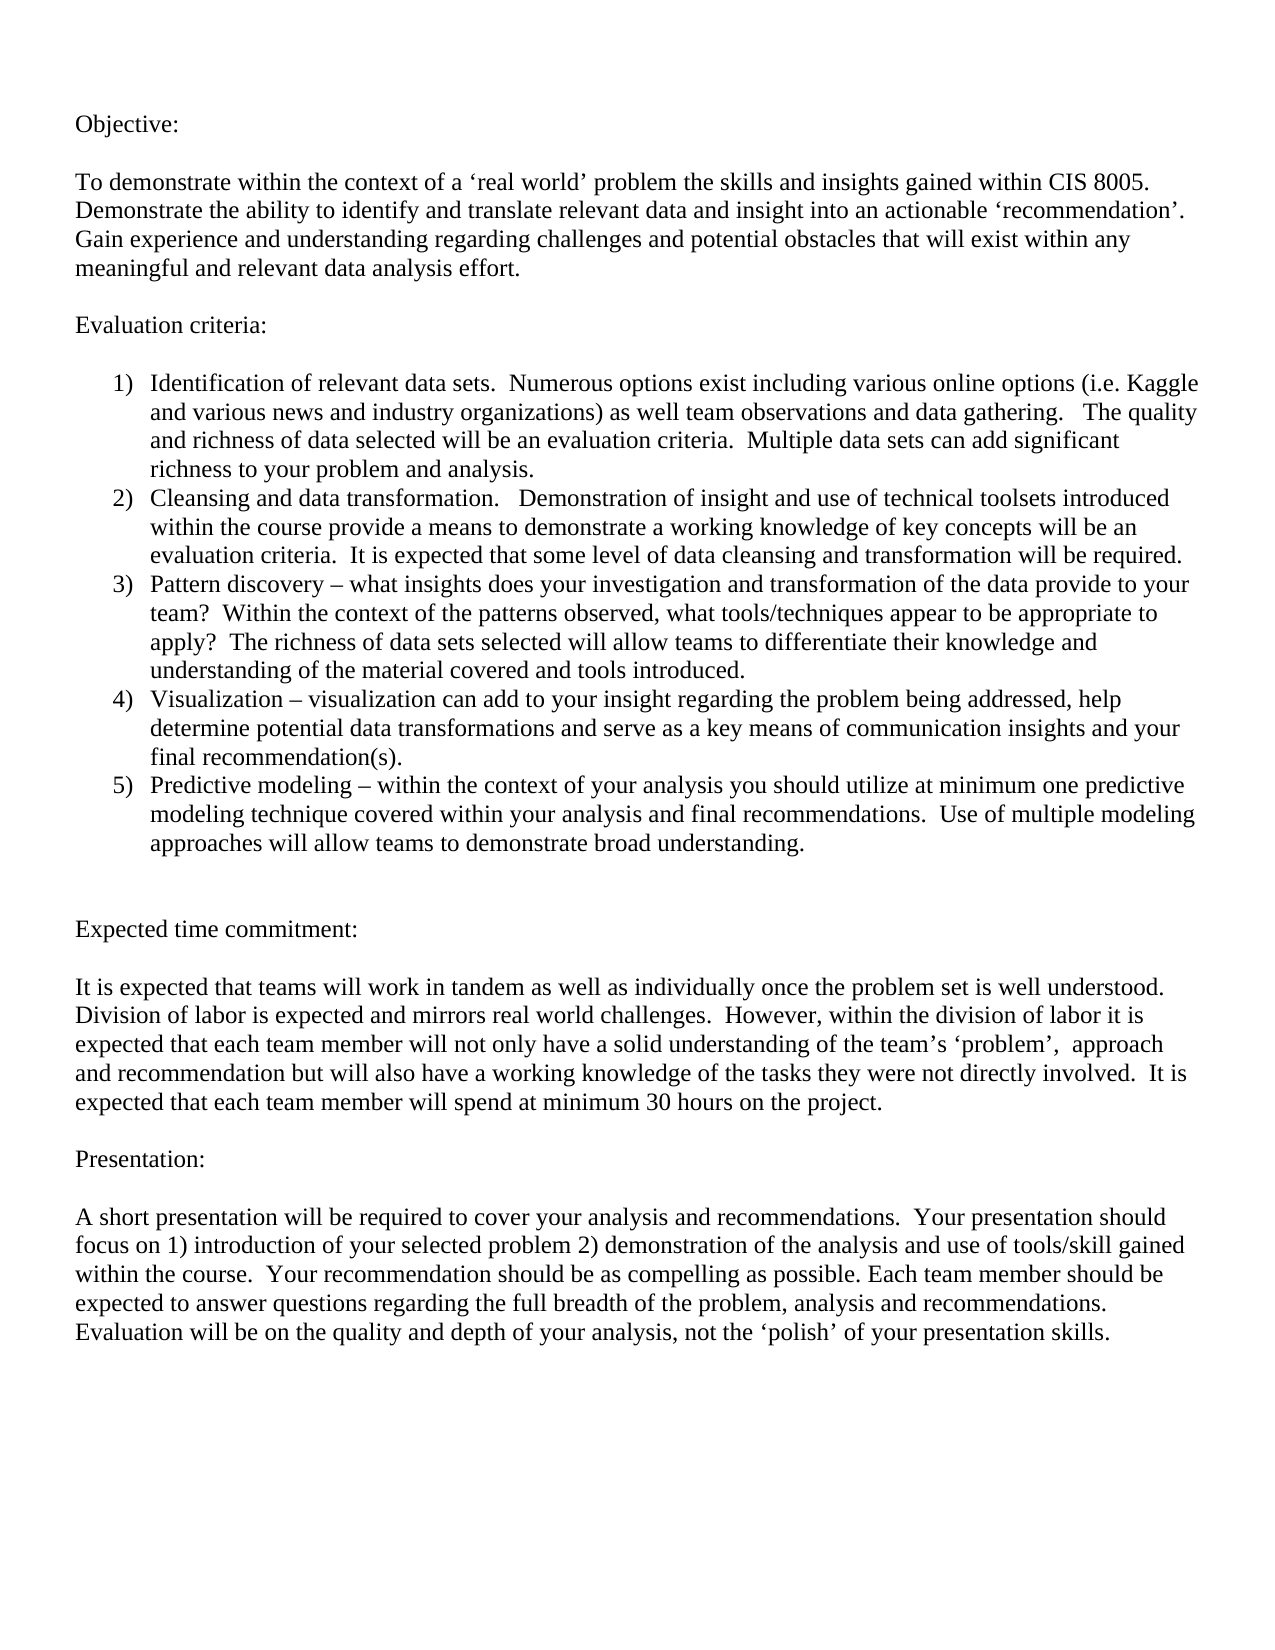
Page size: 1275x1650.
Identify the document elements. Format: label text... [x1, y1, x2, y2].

text Evaluation criteria: [75, 310, 1200, 339]
text It is expected that teams will work in tandem as well as individually once the problem set is well understood. Division of labor is expected and mirrors real world challenges. However, within the division of labor it is expected that each team member will not only have a solid understanding of the team’s ‘problem’, approach and recommendation but will also have a working knowledge of the tasks they were not directly involved. It is expected that each team member will spend at minimum 30 hours on the project. [75, 972, 1200, 1115]
text A short presentation will be required to cover your analysis and recommendations. Your presentation should focus on 1) introduction of your selected problem 2) demonstration of the analysis and use of tools/skill gained within the course. Your recommendation should be as compelling as possible. Each team member should be expected to answer questions regarding the full breadth of the problem, analysis and recommendations. Evaluation will be on the quality and depth of your analysis, not the ‘polish’ of your presentation skills. [75, 1202, 1200, 1345]
text Presentation: [75, 1144, 1200, 1173]
text To demonstrate within the context of a ‘real world’ problem the skills and insights gained within CIS 8005. Demonstrate the ability to identify and translate relevant data and insight into an actionable ‘recommendation’. Gain experience and understanding regarding challenges and potential obstacles that will exist within any meaningful and relevant data analysis effort. [75, 167, 1200, 282]
list Pattern discovery – what insights does your investigation and transformation of the data provide to your team? Within the context of the patterns observed, what tools/techniques appear to be appropriate to apply? The richness of data sets selected will allow teams to differentiate their knowledge and understanding of the material covered and tools introduced. [112, 569, 1200, 684]
list Cleansing and data transformation. Demonstration of insight and use of technical toolsets introduced within the course provide a means to demonstrate a working knowledge of key concepts will be an evaluation criteria. It is expected that some level of data cleansing and transformation will be required. [112, 483, 1200, 569]
text Objective: [75, 109, 1200, 138]
list Predictive modeling – within the context of your analysis you should utilize at minimum one predictive modeling technique covered within your analysis and final recommendations. Use of multiple modeling approaches will allow teams to demonstrate broad understanding. [112, 770, 1200, 857]
text Expected time commitment: [75, 914, 1200, 943]
list Identification of relevant data sets. Numerous options exist including various online options (i.e. Kaggle and various news and industry organizations) as well team observations and data gathering. The quality and richness of data selected will be an evaluation criteria. Multiple data sets can add significant richness to your problem and analysis. [112, 368, 1200, 483]
list Visualization – visualization can add to your insight regarding the problem being addressed, help determine potential data transformations and serve as a key means of communication insights and your final recommendation(s). [112, 684, 1200, 770]
